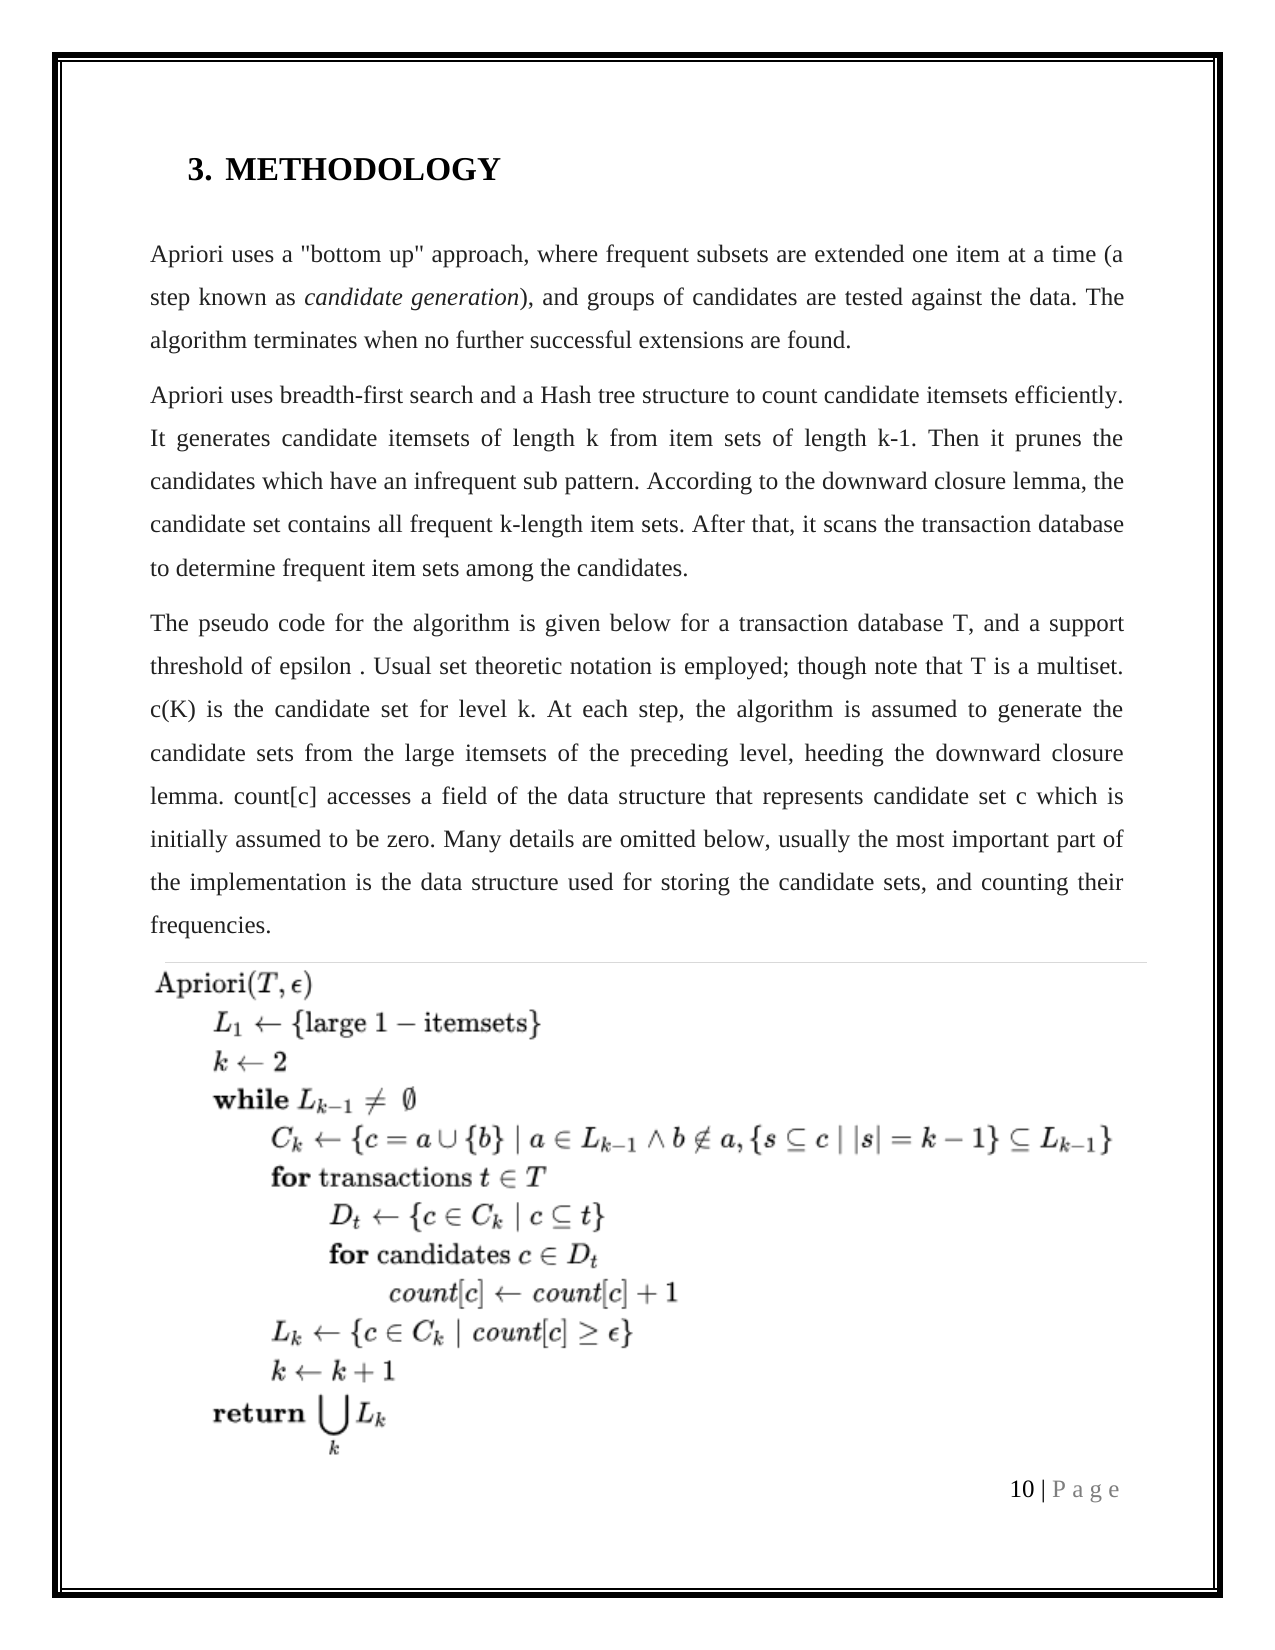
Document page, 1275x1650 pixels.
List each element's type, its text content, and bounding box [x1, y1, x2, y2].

picture [150, 966, 1119, 1461]
text Apriori uses a "bottom up" approach, where frequent subsets are extended one item at a time (a step known as candidate generation), and groups of candidates are tested against the data. The algorithm terminates when no further successful extensions are found. [150, 239, 1125, 354]
subtitle METHODOLOGY [187, 149, 1194, 188]
text Apriori uses breadth-first search and a Hash tree structure to count candidate itemsets efficiently. It generates candidate itemsets of length k from item sets of length k-1. Then it prunes the candidates which have an infrequent sub pattern. According to the downward closure lemma, the candidate set contains all frequent k-length item sets. After that, it scans the transaction database to determine frequent item sets among the candidates. [150, 380, 1125, 581]
text The pseudo code for the algorithm is given below for a transaction database T, and a support threshold of epsilon . Usual set theoretic notation is employed; though note that T is a multiset. c(K) is the candidate set for level k. At each step, the algorithm is assumed to generate the candidate sets from the large itemsets of the preceding level, heeding the downward closure lemma. count[c] accesses a field of the data structure that represents candidate set c which is initially assumed to be zero. Many details are omitted below, usually the most important part of the implementation is the data structure used for storing the candidate sets, and counting their frequencies. [150, 608, 1125, 939]
